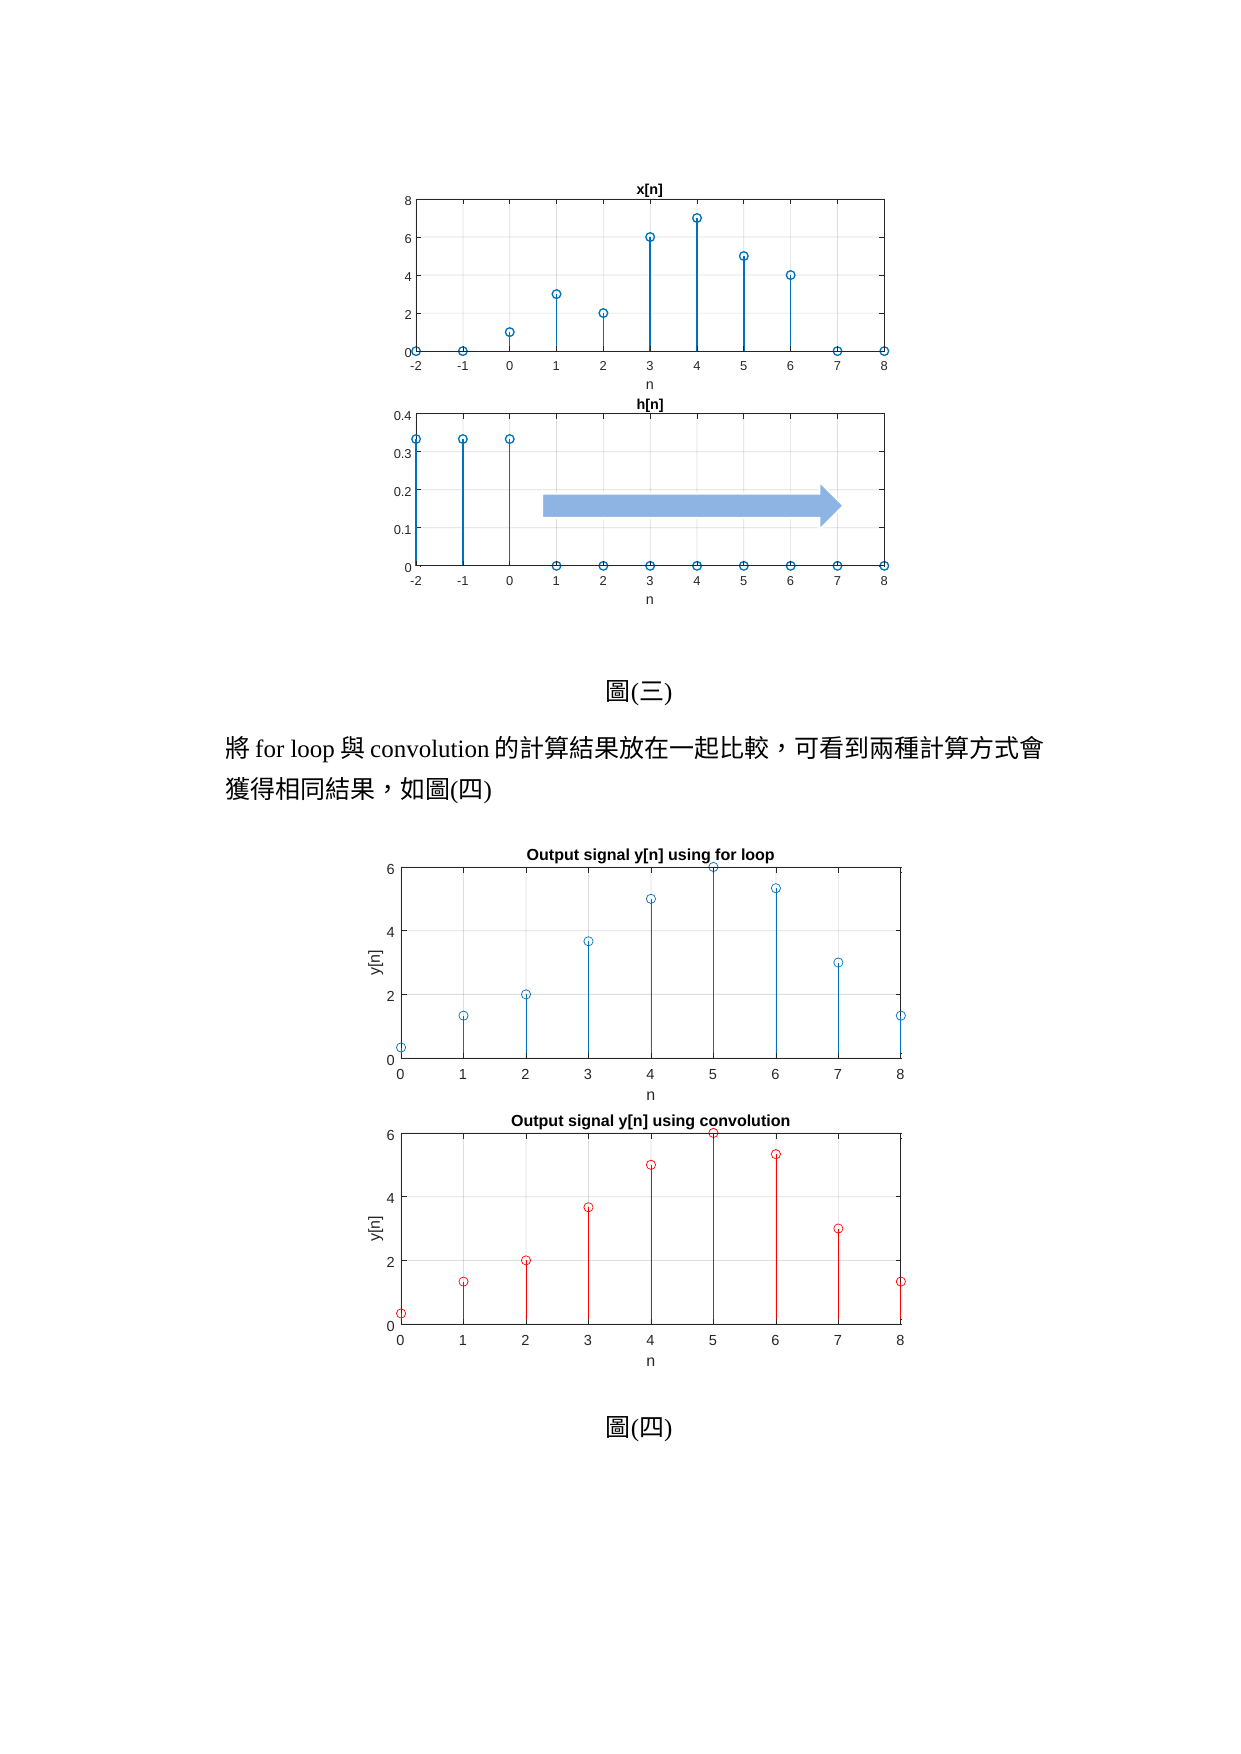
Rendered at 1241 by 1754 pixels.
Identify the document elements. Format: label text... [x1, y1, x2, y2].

list 圖(三) [225, 671, 1053, 709]
list 圖(四) [225, 1407, 1053, 1445]
list 將for loop與convolution的計算結果放在一起比較，可看到兩種計算方式會獲得相同結果，如圖(四) [225, 728, 1053, 806]
